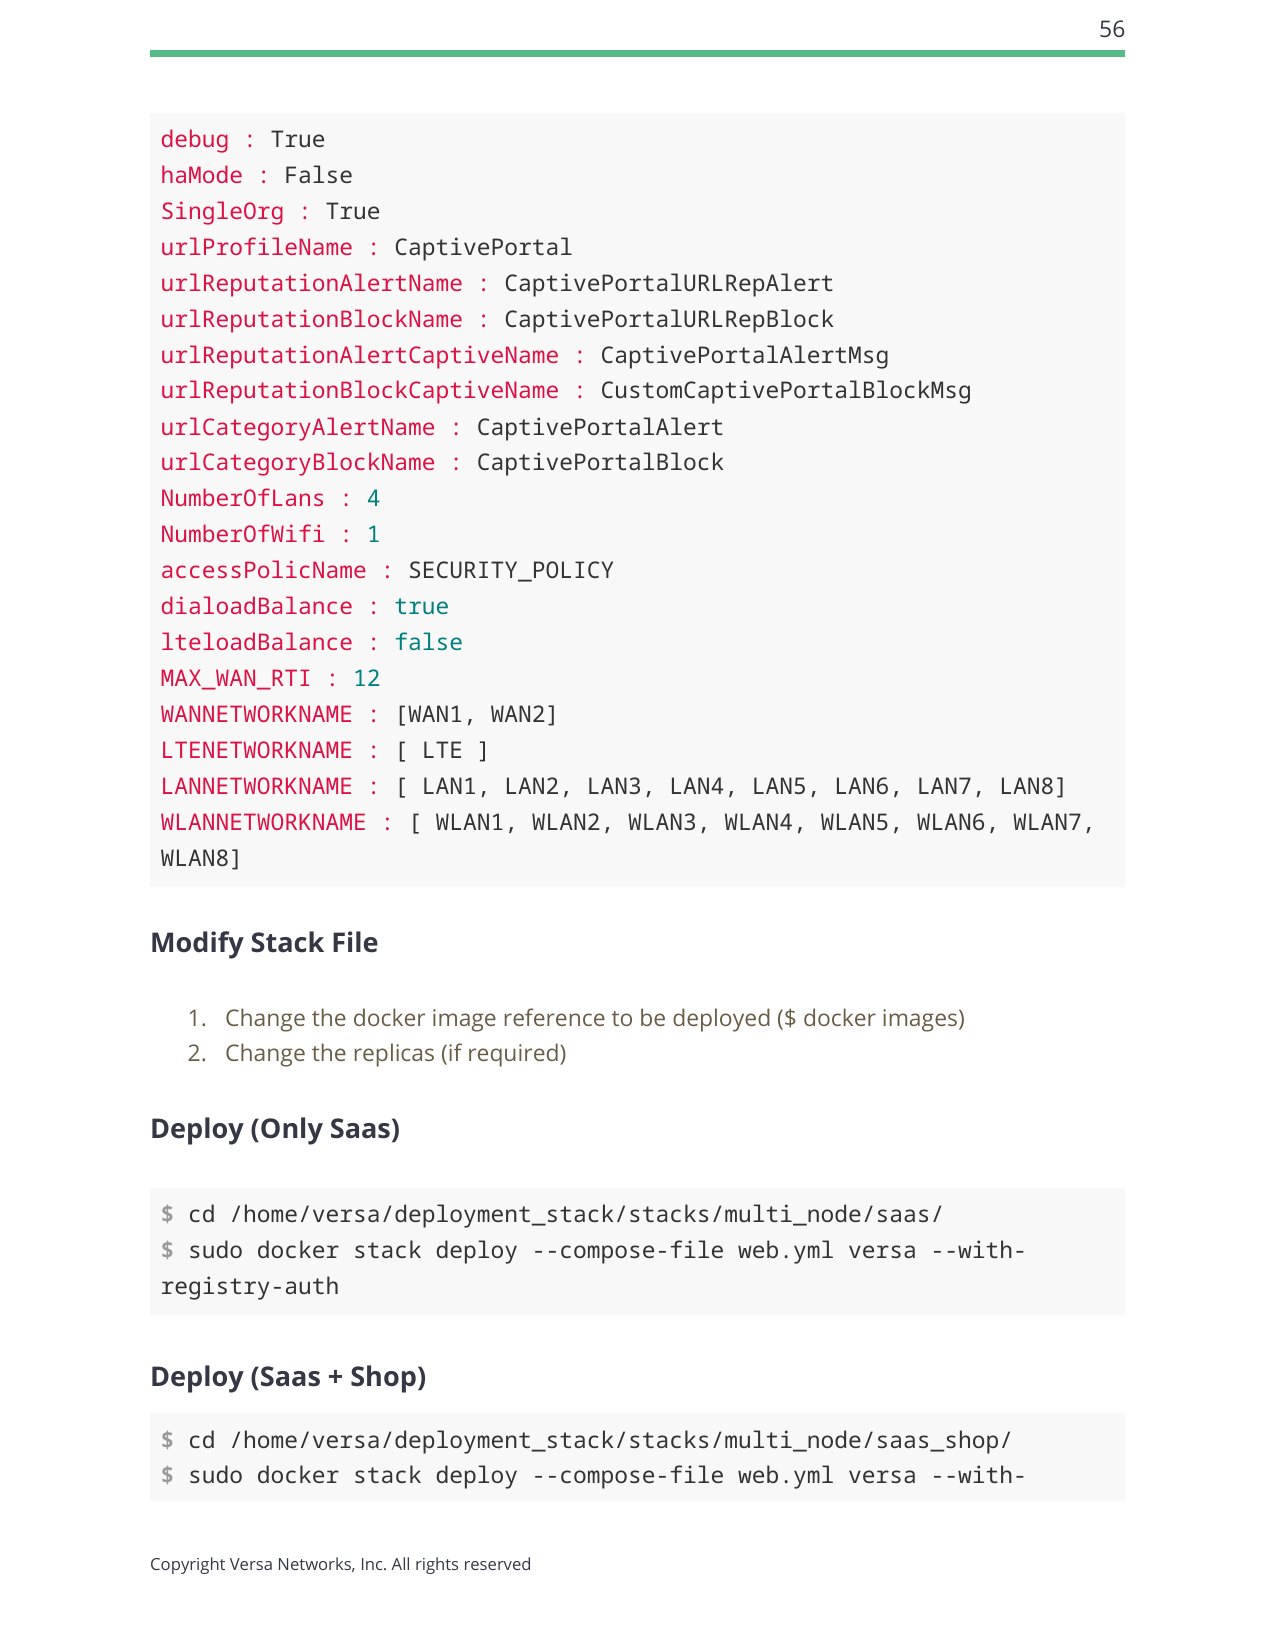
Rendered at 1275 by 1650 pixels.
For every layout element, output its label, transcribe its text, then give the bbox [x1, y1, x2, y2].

list Change the replicas (if required) [187, 1037, 1125, 1069]
picture [150, 50, 1125, 57]
list Change the docker image reference to be deployed ($ docker images) [187, 1001, 1125, 1033]
subtitle Deploy (Only Saas) [150, 1109, 1125, 1146]
subtitle Modify Stack File [150, 923, 1125, 960]
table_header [150, 113, 1125, 887]
table_header $ cd /home/versa/deployment_stack/stacks/multi_node/saas/ $ sudo docker stack deploy --compose-file web.yml versa --with-registry-auth [150, 1188, 1125, 1315]
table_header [150, 1413, 1125, 1501]
subtitle Deploy (Saas + Shop) [150, 1358, 1125, 1395]
